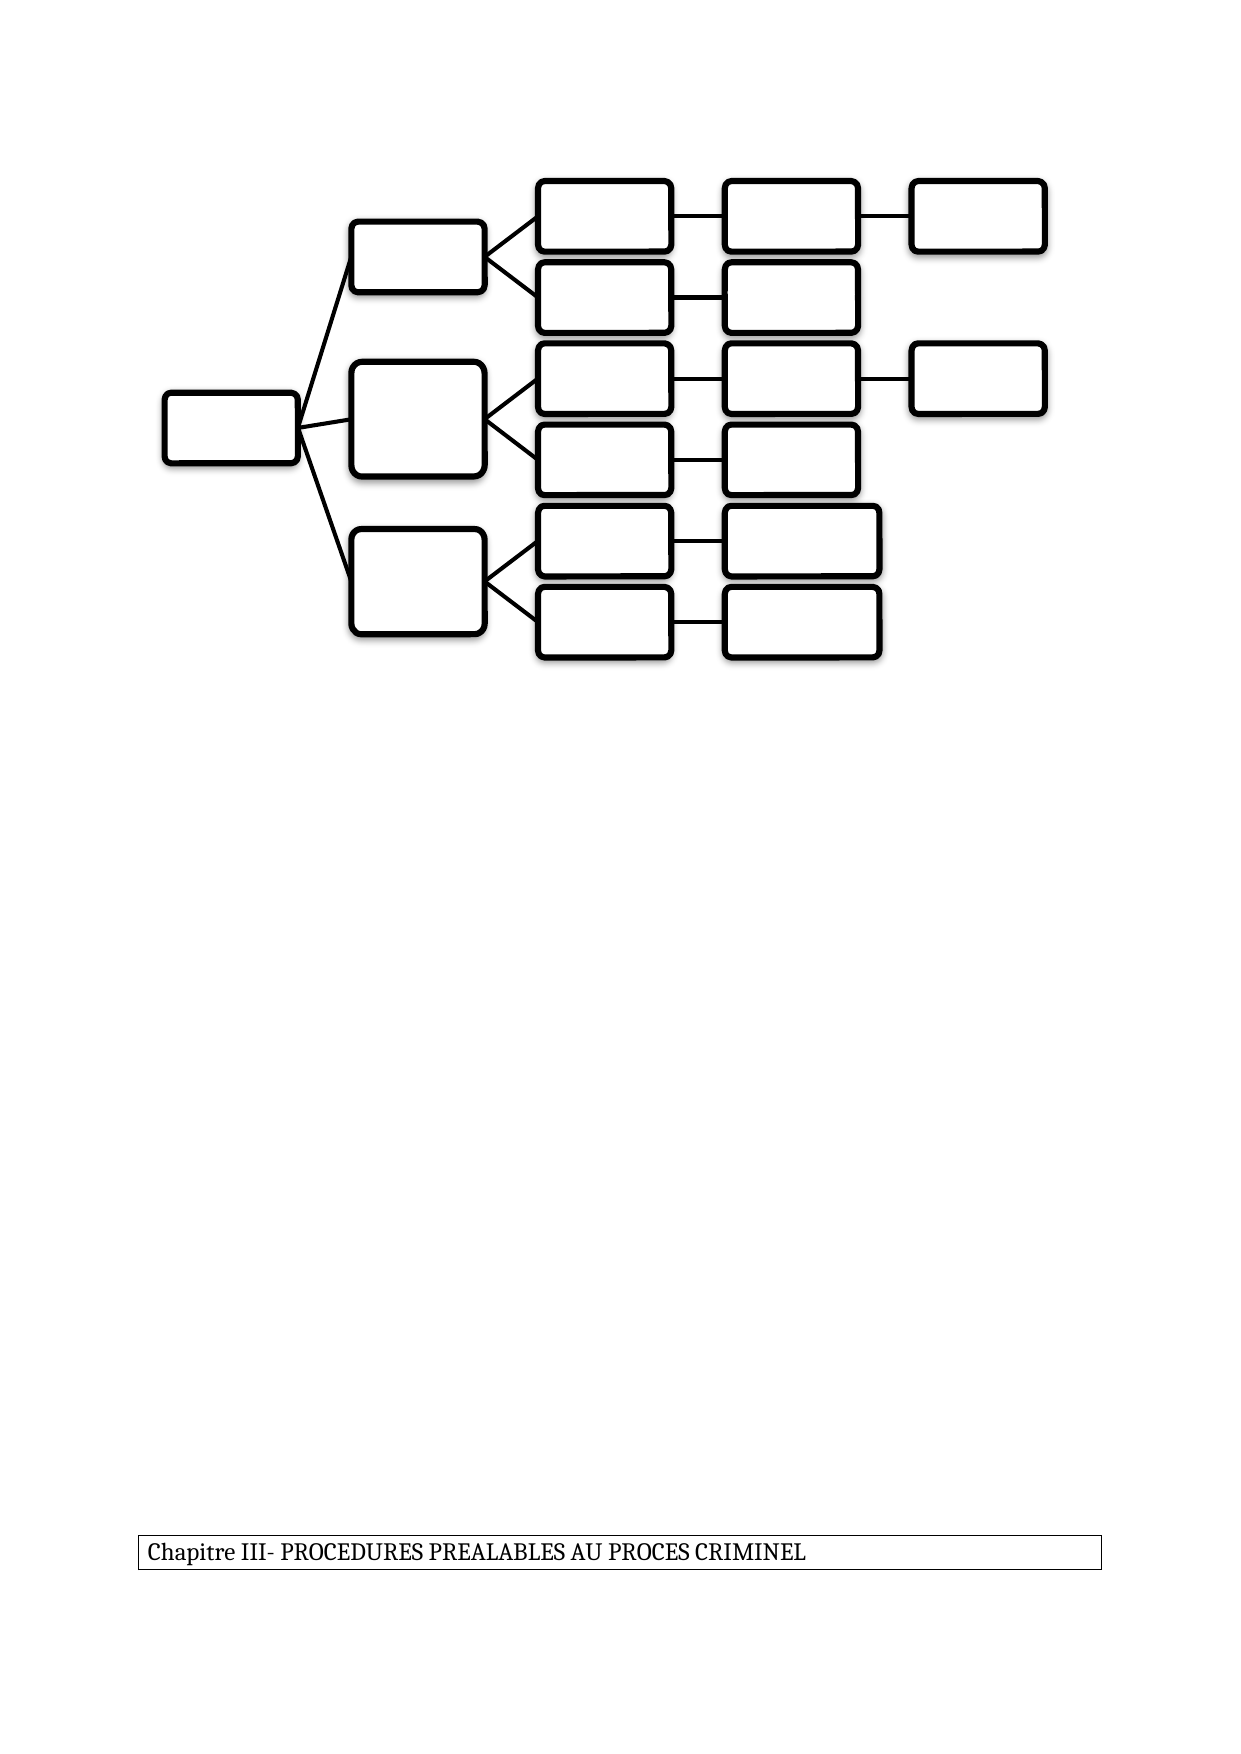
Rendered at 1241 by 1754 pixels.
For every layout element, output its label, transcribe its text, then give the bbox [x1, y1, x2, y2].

text Chapitre III- PROCEDURES PREALABLES AU PROCES CRIMINEL [139, 1536, 1101, 1569]
